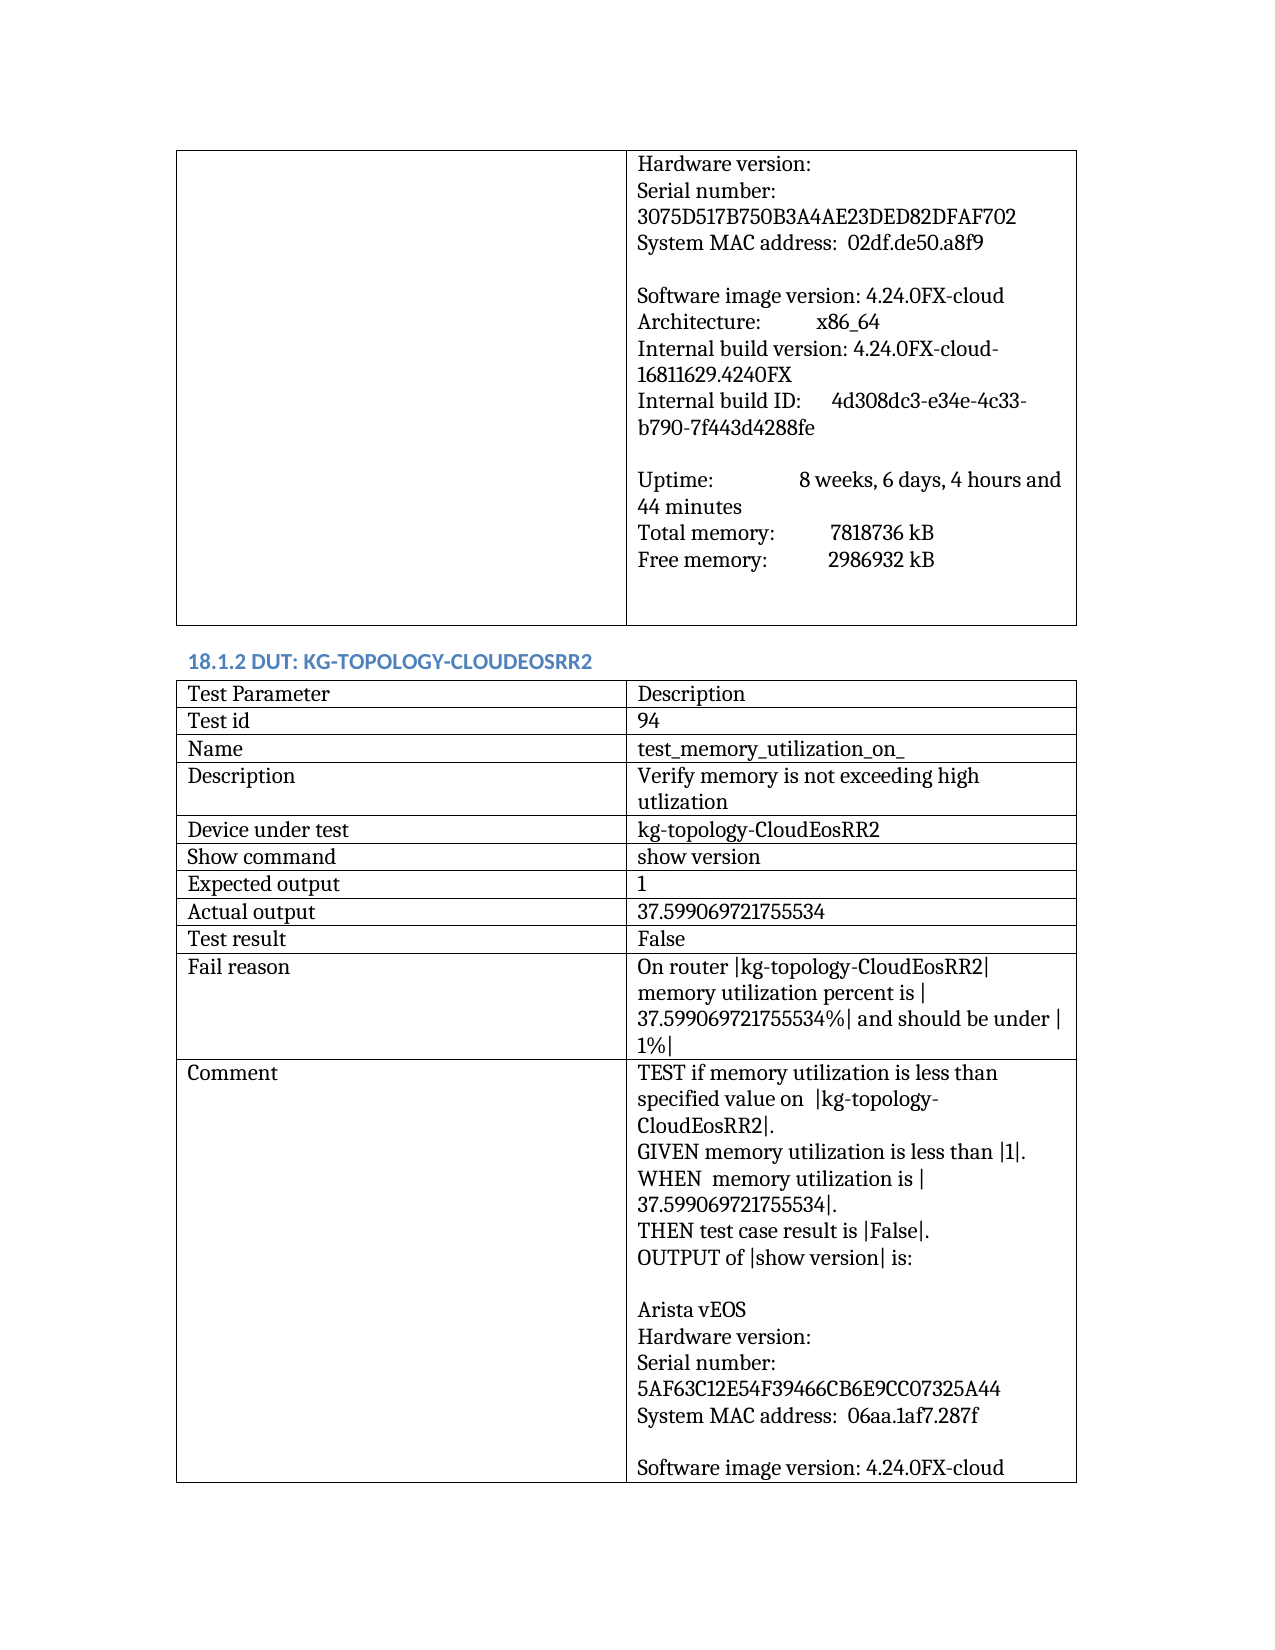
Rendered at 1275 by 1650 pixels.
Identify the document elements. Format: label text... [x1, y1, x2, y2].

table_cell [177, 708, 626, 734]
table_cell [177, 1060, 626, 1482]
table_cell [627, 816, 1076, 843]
subtitle 18.1.2 DUT: KG-TOPOLOGY-CLOUDEOSRR2 [187, 647, 1087, 675]
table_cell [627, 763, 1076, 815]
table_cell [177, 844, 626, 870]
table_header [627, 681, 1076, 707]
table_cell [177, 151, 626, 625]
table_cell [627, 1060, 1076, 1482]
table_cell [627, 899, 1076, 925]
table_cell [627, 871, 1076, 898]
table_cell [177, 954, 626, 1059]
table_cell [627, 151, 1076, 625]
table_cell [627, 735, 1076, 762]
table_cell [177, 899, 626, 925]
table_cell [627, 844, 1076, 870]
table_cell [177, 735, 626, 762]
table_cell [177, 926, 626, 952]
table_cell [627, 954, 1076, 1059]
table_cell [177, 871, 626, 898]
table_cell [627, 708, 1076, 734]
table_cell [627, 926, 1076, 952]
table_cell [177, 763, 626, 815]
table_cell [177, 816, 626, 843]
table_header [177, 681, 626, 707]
